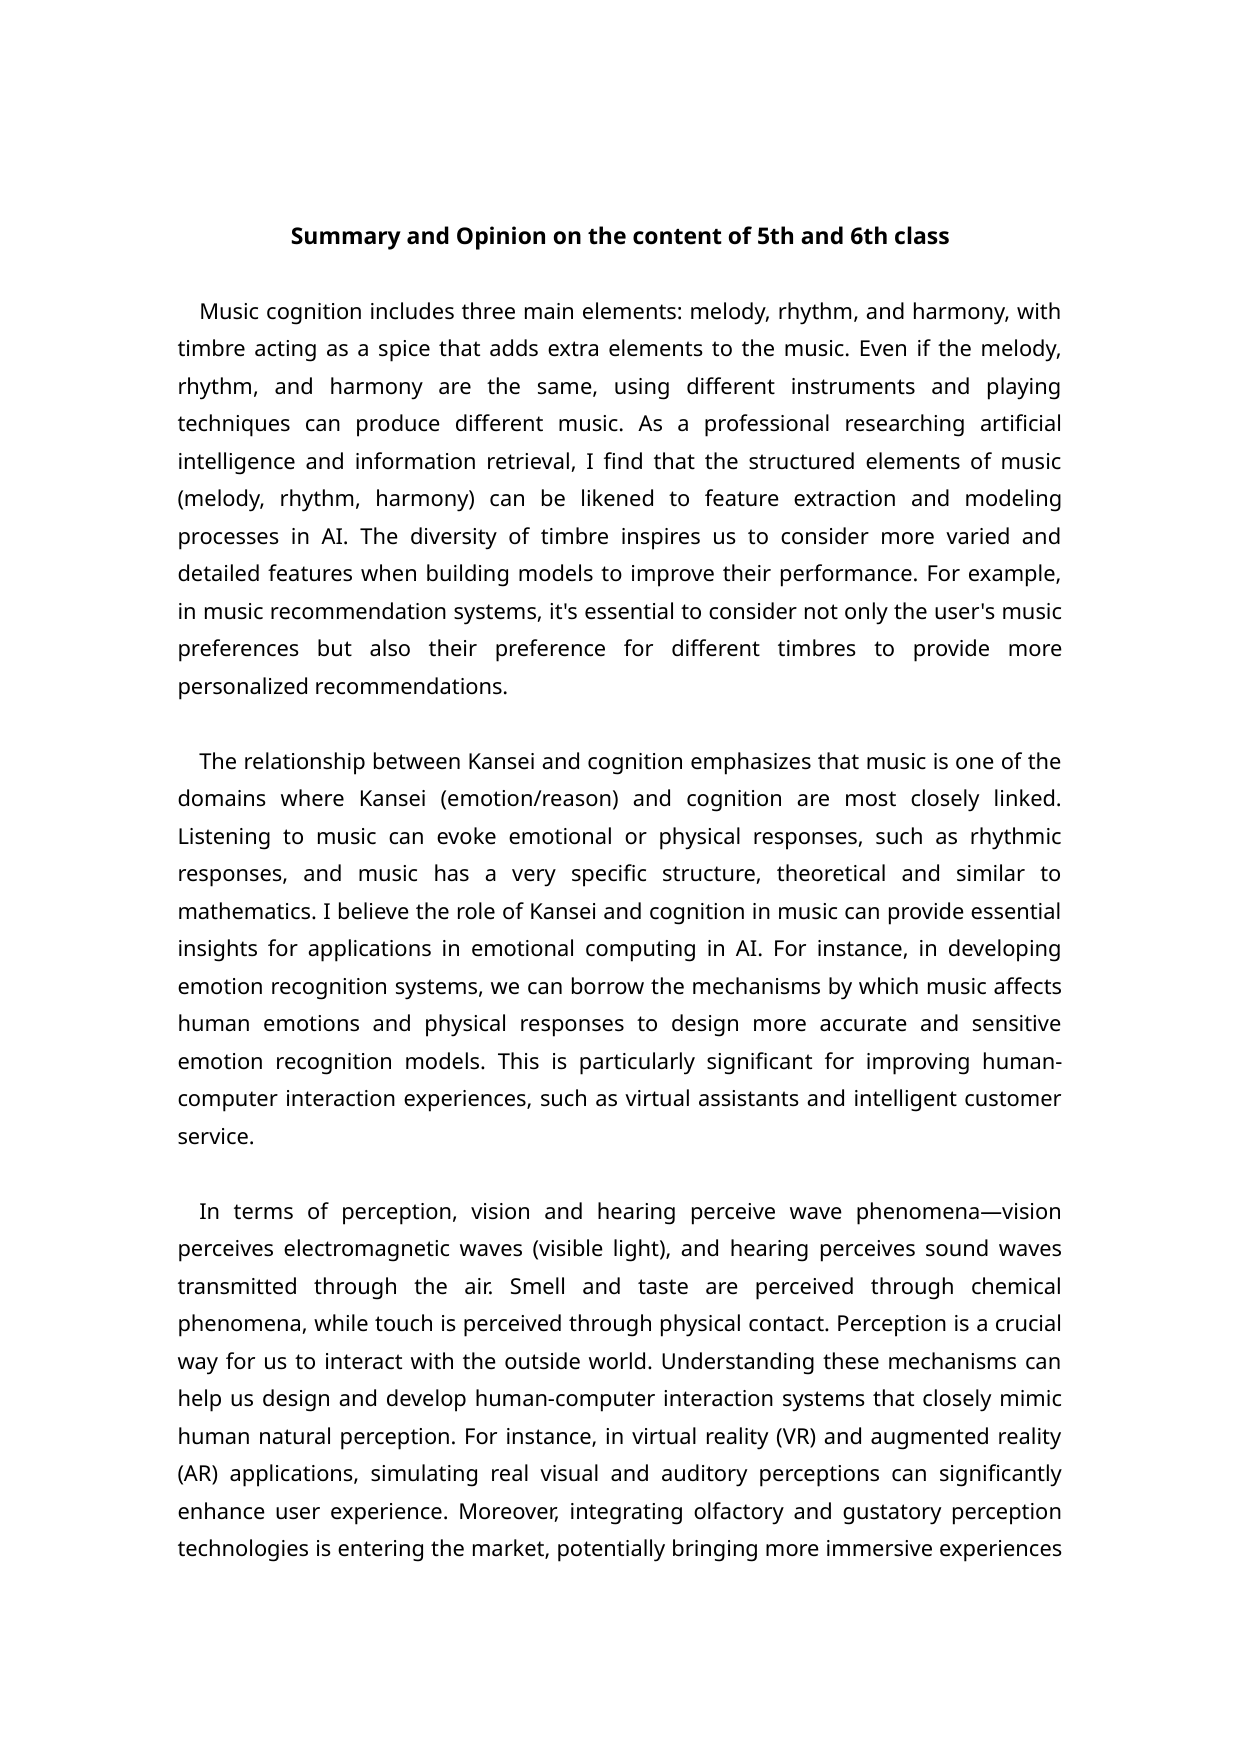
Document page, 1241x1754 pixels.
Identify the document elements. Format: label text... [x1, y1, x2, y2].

text The relationship between Kansei and cognition emphasizes that music is one of the domains where Kansei (emotion/reason) and cognition are most closely linked. Listening to music can evoke emotional or physical responses, such as rhythmic responses, and music has a very specific structure, theoretical and similar to mathematics. I believe the role of Kansei and cognition in music can provide essential insights for applications in emotional computing in AI. For instance, in developing emotion recognition systems, we can borrow the mechanisms by which music affects human emotions and physical responses to design more accurate and sensitive emotion recognition models. This is particularly significant for improving human-computer interaction experiences, such as virtual assistants and intelligent customer service. [177, 742, 1063, 1154]
text Music cognition includes three main elements: melody, rhythm, and harmony, with timbre acting as a spice that adds extra elements to the music. Even if the melody, rhythm, and harmony are the same, using different instruments and playing techniques can produce different music. As a professional researching artificial intelligence and information retrieval, I find that the structured elements of music (melody, rhythm, harmony) can be likened to feature extraction and modeling processes in AI. The diversity of timbre inspires us to consider more varied and detailed features when building models to improve their performance. For example, in music recommendation systems, it's essential to consider not only the user's music preferences but also their preference for different timbres to provide more personalized recommendations. [177, 292, 1063, 704]
text Summary and Opinion on the content of 5th and 6th class [177, 217, 1063, 254]
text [177, 1192, 1063, 1567]
